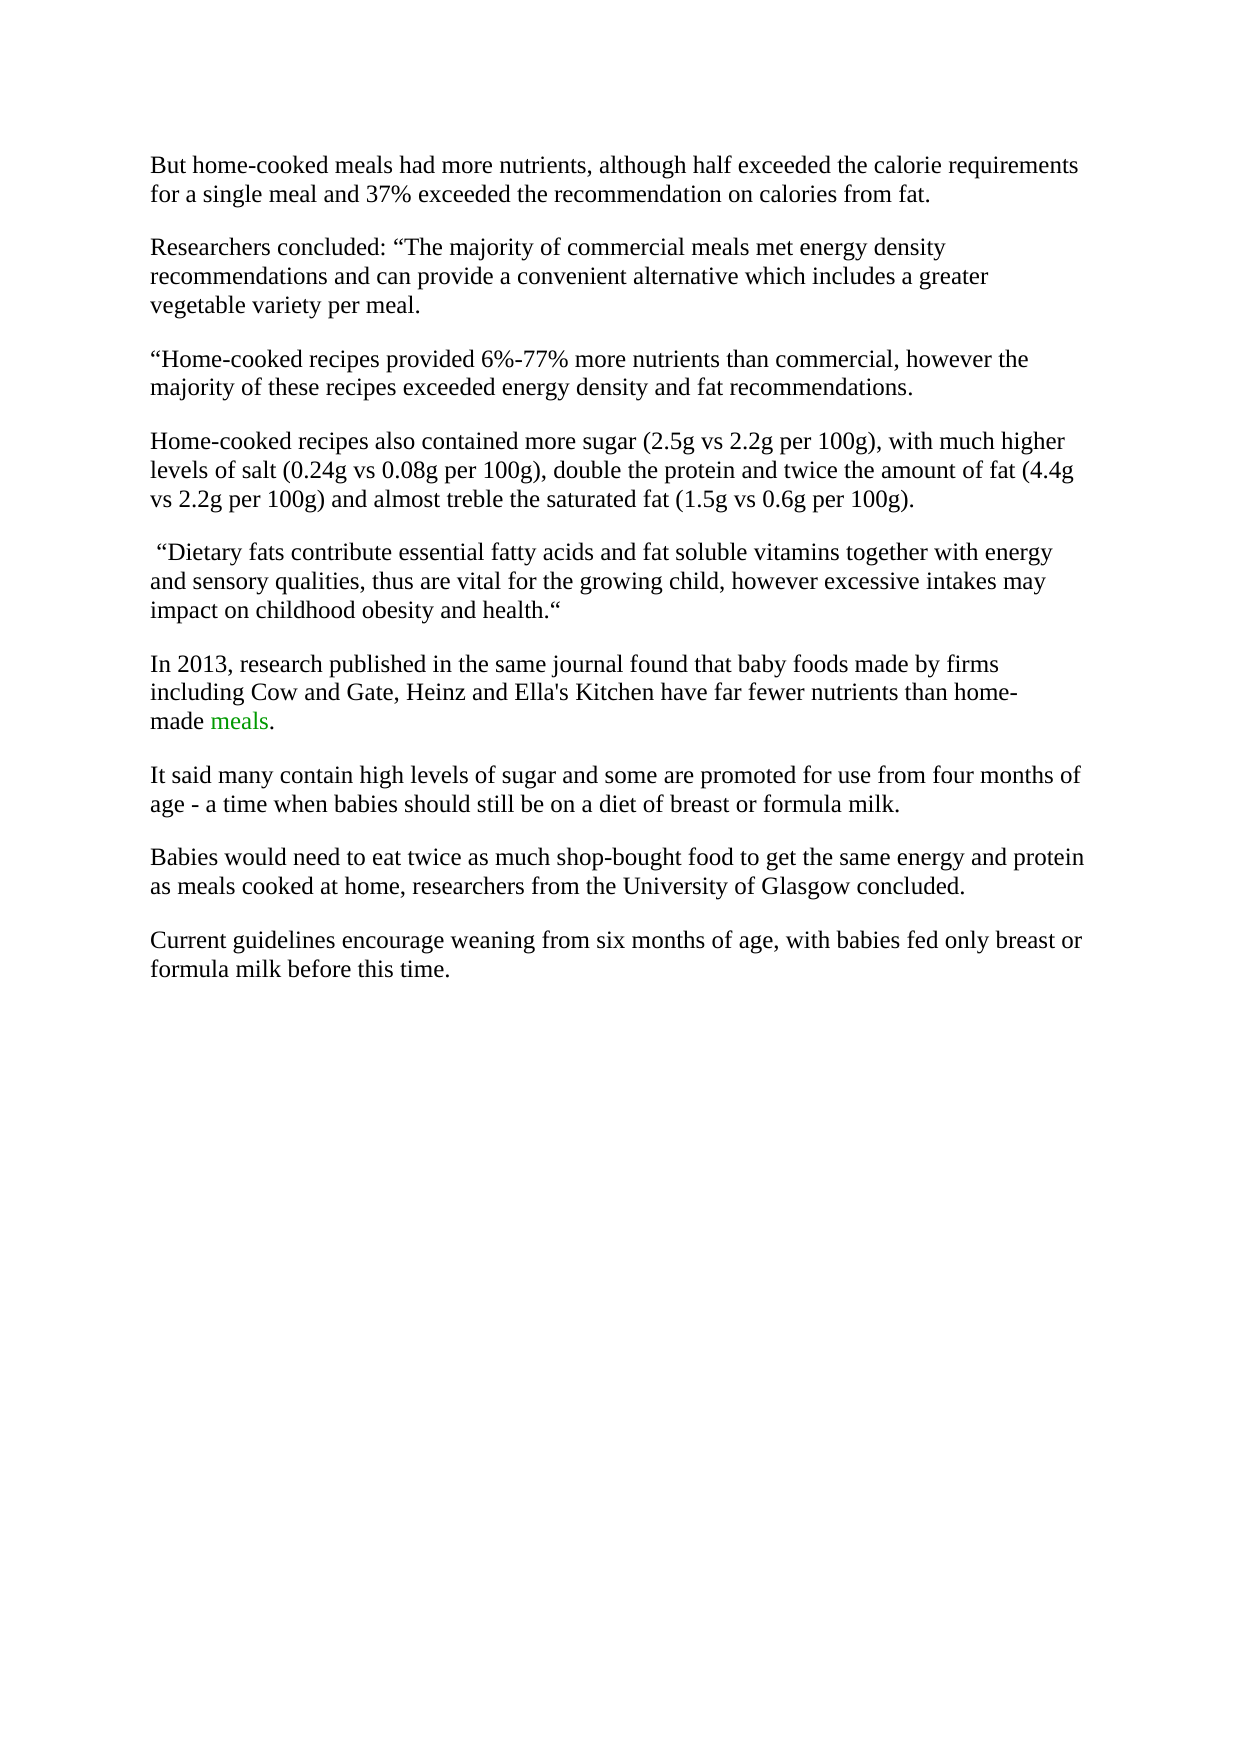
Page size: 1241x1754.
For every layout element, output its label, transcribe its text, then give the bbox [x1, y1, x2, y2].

text Researchers concluded: “The majority of commercial meals met energy density recommendations and can provide a convenient alternative which includes a greater vegetable variety per meal. [150, 232, 1090, 319]
text It said many contain high levels of sugar and some are promoted for use from four months of age - a time when babies should still be on a diet of breast or formula milk. [150, 760, 1090, 817]
text “Home-cooked recipes provided 6%-77% more nutrients than commercial, however the majority of these recipes exceeded energy density and fat recommendations. [150, 344, 1090, 401]
text Current guidelines encourage weaning from six months of age, with babies fed only breast or formula milk before this time. [150, 925, 1090, 982]
text In 2013, research published in the same journal found that baby foods made by firms including Cow and Gate, Heinz and Ella's Kitchen have far fewer nutrients than home-made meals. [150, 649, 1090, 735]
text Babies would need to eat twice as much shop-bought food to get the same energy and protein as meals cooked at home, researchers from the University of Glasgow concluded. [150, 842, 1090, 900]
text But home-cooked meals had more nutrients, although half exceeded the calorie requirements for a single meal and 37% exceeded the recommendation on calories from fat. [150, 150, 1090, 207]
text “Dietary fats contribute essential fatty acids and fat soluble vitamins together with energy and sensory qualities, thus are vital for the growing child, however excessive intakes may impact on childhood obesity and health.“ [150, 537, 1090, 624]
text Home-cooked recipes also contained more sugar (2.5g vs 2.2g per 100g), with much higher levels of salt (0.24g vs 0.08g per 100g), double the protein and twice the amount of fat (4.4g vs 2.2g per 100g) and almost treble the saturated fat (1.5g vs 0.6g per 100g). [150, 426, 1090, 512]
